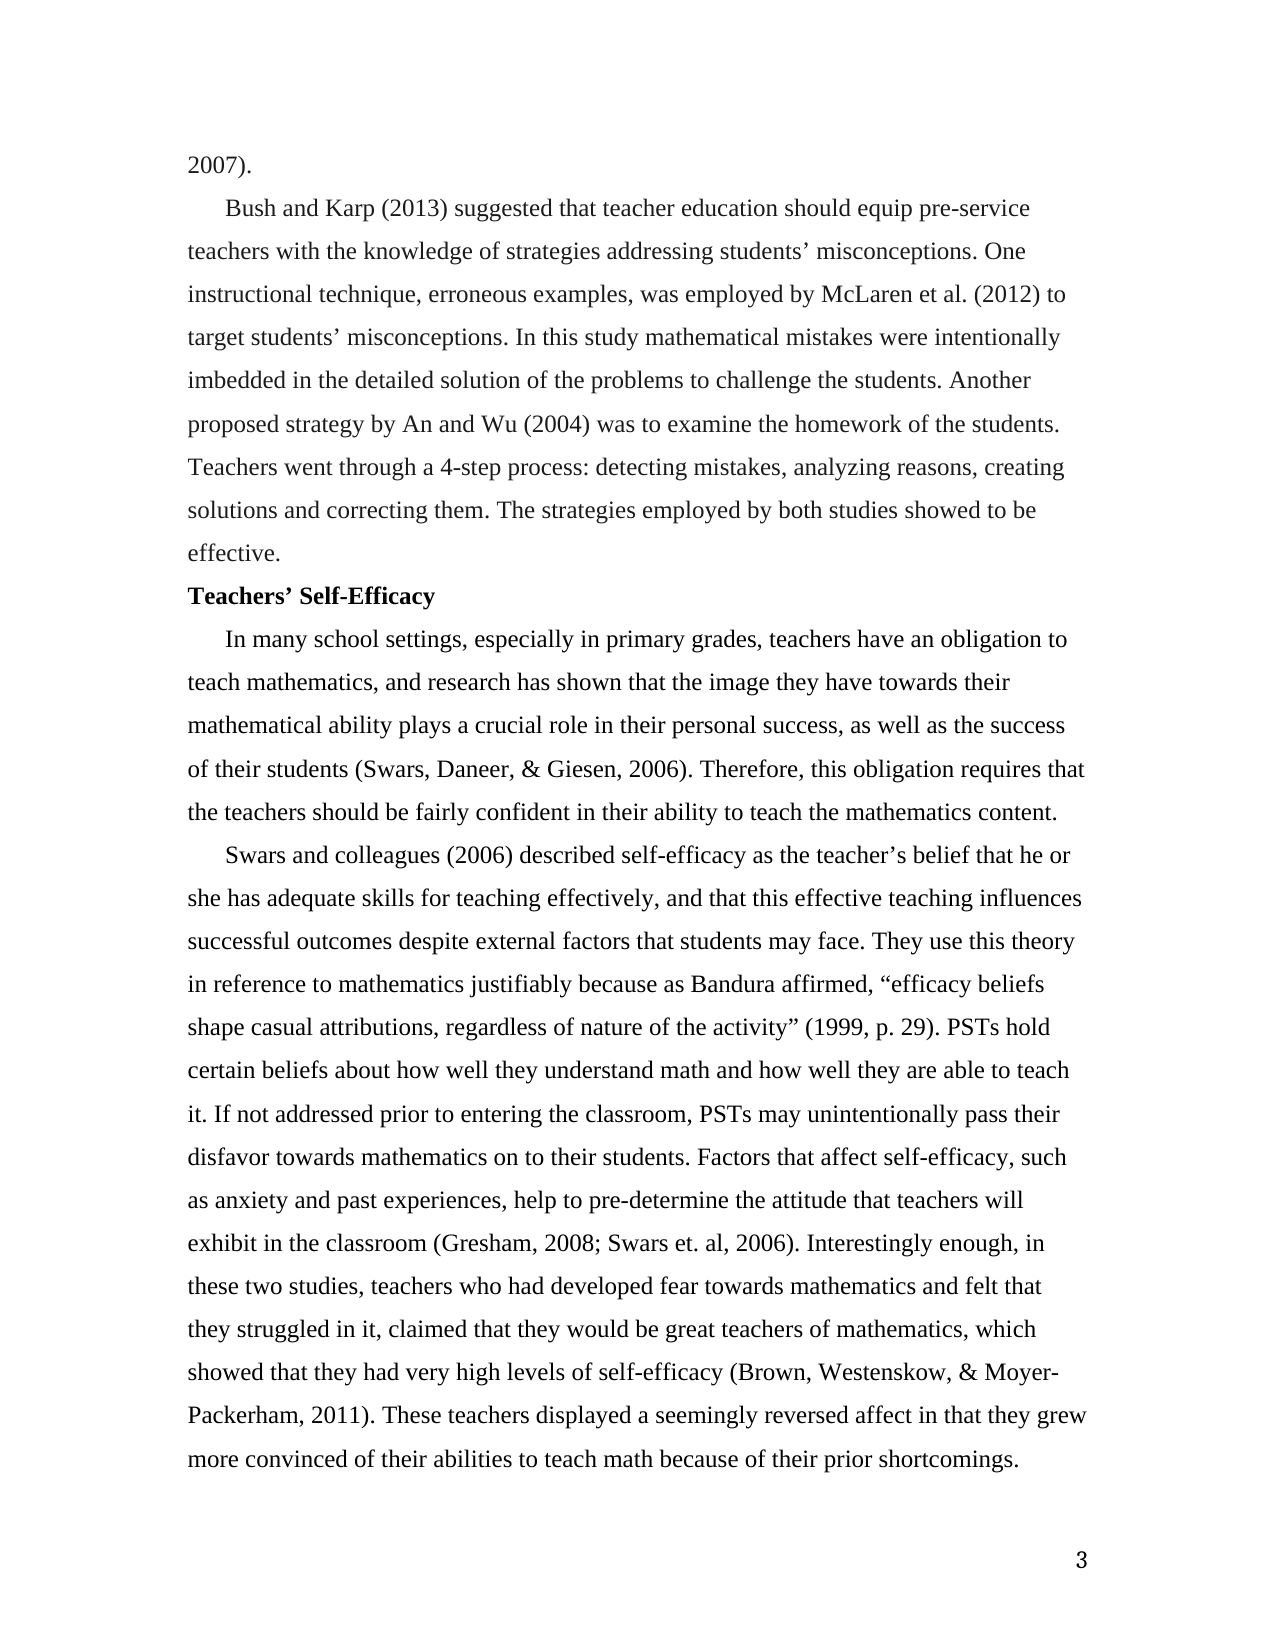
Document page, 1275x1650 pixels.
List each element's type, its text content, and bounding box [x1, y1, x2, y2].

text Teachers’ Self-Efficacy [187, 581, 1087, 610]
text In many school settings, especially in primary grades, teachers have an obligation to teach mathematics, and research has shown that the image they have towards their mathematical ability plays a crucial role in their personal success, as well as the success of their students (Swars, Daneer, & Giesen, 2006). Therefore, this obligation requires that the teachers should be fairly confident in their ability to teach the mathematics content. [187, 624, 1087, 826]
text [187, 150, 1087, 179]
text Bush and Karp (2013) suggested that teacher education should equip pre-service teachers with the knowledge of strategies addressing students’ misconceptions. One instructional technique, erroneous examples, was employed by McLaren et al. (2012) to target students’ misconceptions. In this study mathematical mistakes were intentionally imbedded in the detailed solution of the problems to challenge the students. Another proposed strategy by An and Wu (2004) was to examine the homework of the students. Teachers went through a 4-step process: detecting mistakes, analyzing reasons, creating solutions and correcting them. The strategies employed by both studies showed to be effective. [187, 193, 1087, 567]
text Swars and colleagues (2006) described self-efficacy as the teacher’s belief that he or she has adequate skills for teaching effectively, and that this effective teaching influences successful outcomes despite external factors that students may face. They use this theory in reference to mathematics justifiably because as Bandura affirmed, “efficacy beliefs shape casual attributions, regardless of nature of the activity” (1999, p. 29). PSTs hold certain beliefs about how well they understand math and how well they are able to teach it. If not addressed prior to entering the classroom, PSTs may unintentionally pass their disfavor towards mathematics on to their students. Factors that affect self-efficacy, such as anxiety and past experiences, help to pre-determine the attitude that teachers will exhibit in the classroom (Gresham, 2008; Swars et. al, 2006). Interestingly enough, in these two studies, teachers who had developed fear towards mathematics and felt that they struggled in it, claimed that they would be great teachers of mathematics, which showed that they had very high levels of self-efficacy (Brown, Westenskow, & Moyer-Packerham, 2011). These teachers displayed a seemingly reversed affect in that they grew more convinced of their abilities to teach math because of their prior shortcomings. [187, 840, 1087, 1472]
